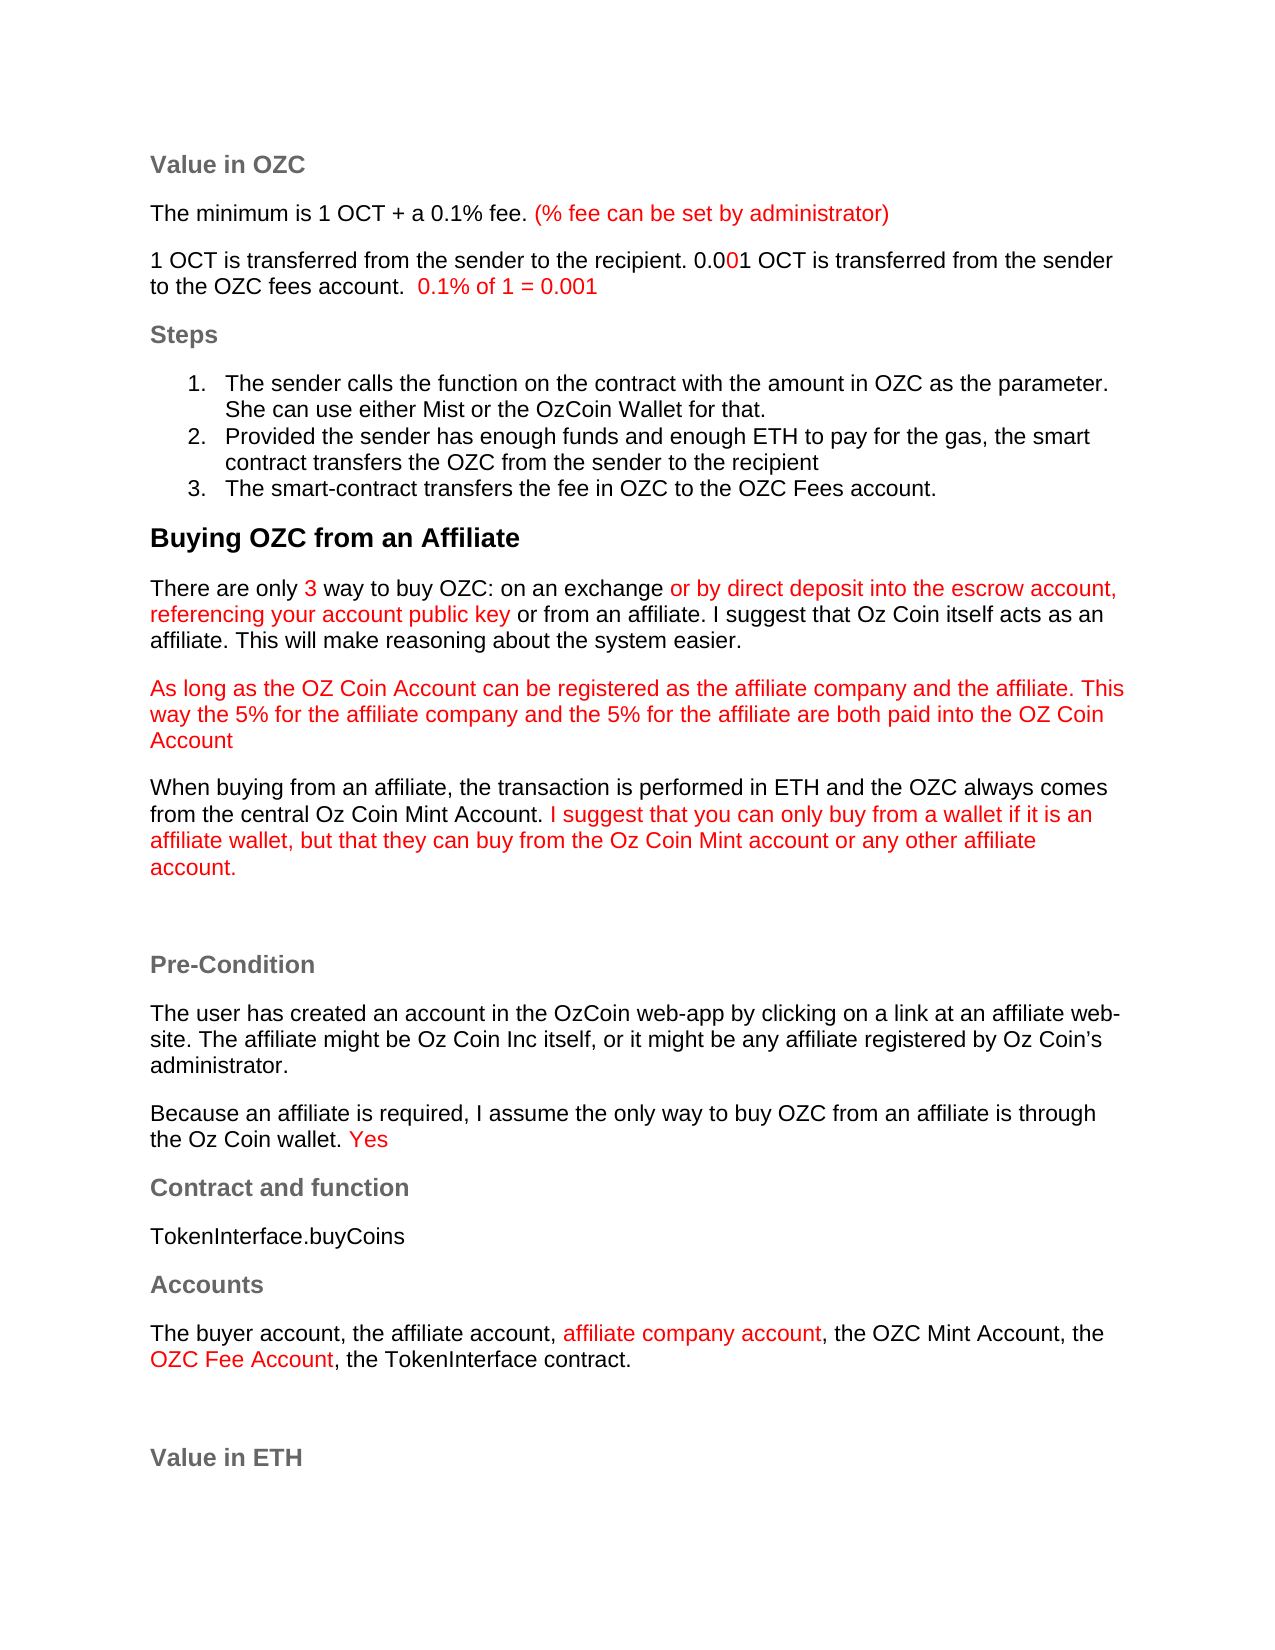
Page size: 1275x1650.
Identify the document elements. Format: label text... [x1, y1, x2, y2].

text TokenInterface.buyCoins [150, 1223, 1125, 1249]
text The minimum is 1 OCT + a 0.1% fee. (% fee can be set by administrator) [150, 199, 1125, 226]
text As long as the OZ Coin Account can be registered as the affiliate company and the affiliate. This way the 5% for the affiliate company and the 5% for the affiliate are both paid into the OZ Coin Account [150, 674, 1125, 753]
text Contract and function [150, 1173, 1125, 1202]
text Pre-Condition [150, 950, 1125, 979]
list Provided the sender has enough funds and enough ETH to pay for the gas, the smart contract transfers the OZC from the sender to the recipient [187, 423, 1125, 475]
text There are only 3 way to buy OZC: on an exchange or by direct deposit into the escrow account, referencing your account public key or from an affiliate. I suggest that Oz Coin itself acts as an affiliate. This will make reasoning about the system easier. [150, 574, 1125, 654]
text Value in OZC [150, 150, 1125, 179]
text Value in ETH [150, 1443, 1125, 1471]
list The sender calls the function on the contract with the amount in OZC as the parameter. She can use either Mist or the OzCoin Wallet for that. [187, 370, 1125, 423]
text 1 OCT is transferred from the sender to the recipient. 0.001 OCT is transferred from the sender to the OZC fees account. 0.1% of 1 = 0.001 [150, 247, 1125, 299]
text Because an affiliate is required, I assume the only way to buy OZC from an affiliate is through the Oz Coin wallet. Yes [150, 1100, 1125, 1152]
text Steps [150, 320, 1125, 349]
text Accounts [150, 1270, 1125, 1299]
text The user has created an account in the OzCoin web-app by clicking on a link at an affiliate web-site. The affiliate might be Oz Coin Inc itself, or it might be any affiliate registered by Oz Coin’s administrator. [150, 1000, 1125, 1079]
text The buyer account, the affiliate account, affiliate company account, the OZC Mint Account, the OZC Fee Account, the TokenInterface contract. [150, 1319, 1125, 1372]
text When buying from an affiliate, the transaction is performed in ETH and the OZC always comes from the central Oz Coin Mint Account. I suggest that you can only buy from a wallet if it is an affiliate wallet, but that they can buy from the Oz Coin Mint account or any other affiliate account. [150, 774, 1125, 880]
text Buying OZC from an Affiliate [150, 522, 1125, 554]
list The smart-contract transfers the fee in OZC to the OZC Fees account. [187, 475, 1125, 502]
